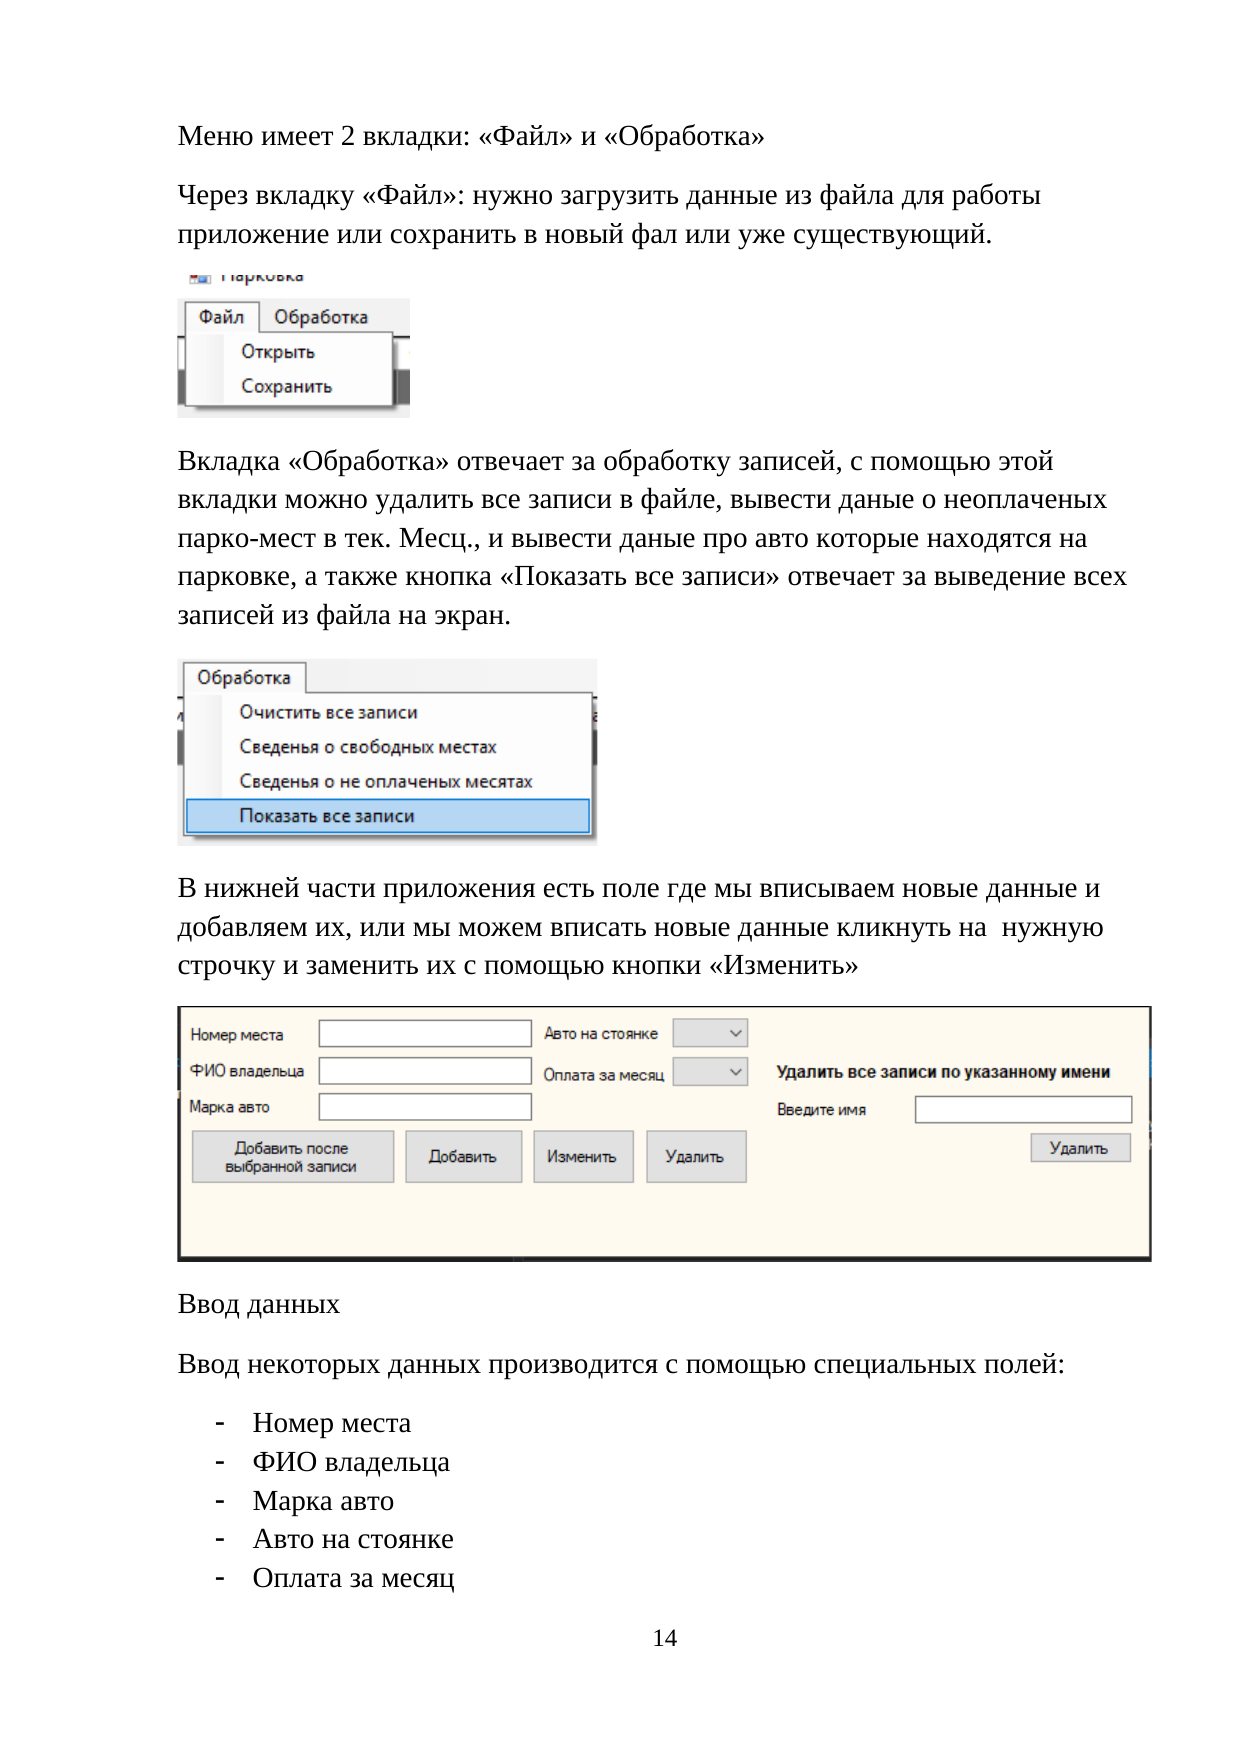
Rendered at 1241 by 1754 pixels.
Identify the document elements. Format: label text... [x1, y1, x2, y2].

picture [177, 275, 410, 418]
list Марка авто [215, 1483, 1152, 1516]
text Ввод данных [177, 1287, 1152, 1320]
list Номер места [215, 1405, 1152, 1439]
text Ввод некоторых данных производится с помощью специальных полей: [177, 1346, 1152, 1379]
picture [177, 1006, 1152, 1262]
picture [177, 656, 598, 846]
list ФИО владельца [215, 1444, 1152, 1478]
text Через вкладку «Файл»: нужно загрузить данные из файла для работы приложение или сохранить в новый фал или уже существующий. [177, 177, 1152, 249]
text Вкладка «Обработка» отвечает за обработку записей, с помощью этой вкладки можно удалить все записи в файле, вывести даные о неоплаченых парко-мест в тек. Месц., и вывести даные про авто которые находятся на парковке, а также кнопка «Показать все записи» отвечает за выведение всех записей из файла на экран. [177, 443, 1152, 630]
list Авто на стоянке [215, 1521, 1152, 1555]
text В нижней части приложения есть поле где мы вписываем новые данные и добавляем их, или мы можем вписать новые данные кликнуть на нужную строчку и заменить их с помощью кнопки «Изменить» [177, 870, 1152, 981]
text Меню имеет 2 вкладки: «Файл» и «Обработка» [177, 118, 1152, 152]
list Оплата за месяц [215, 1560, 1152, 1594]
